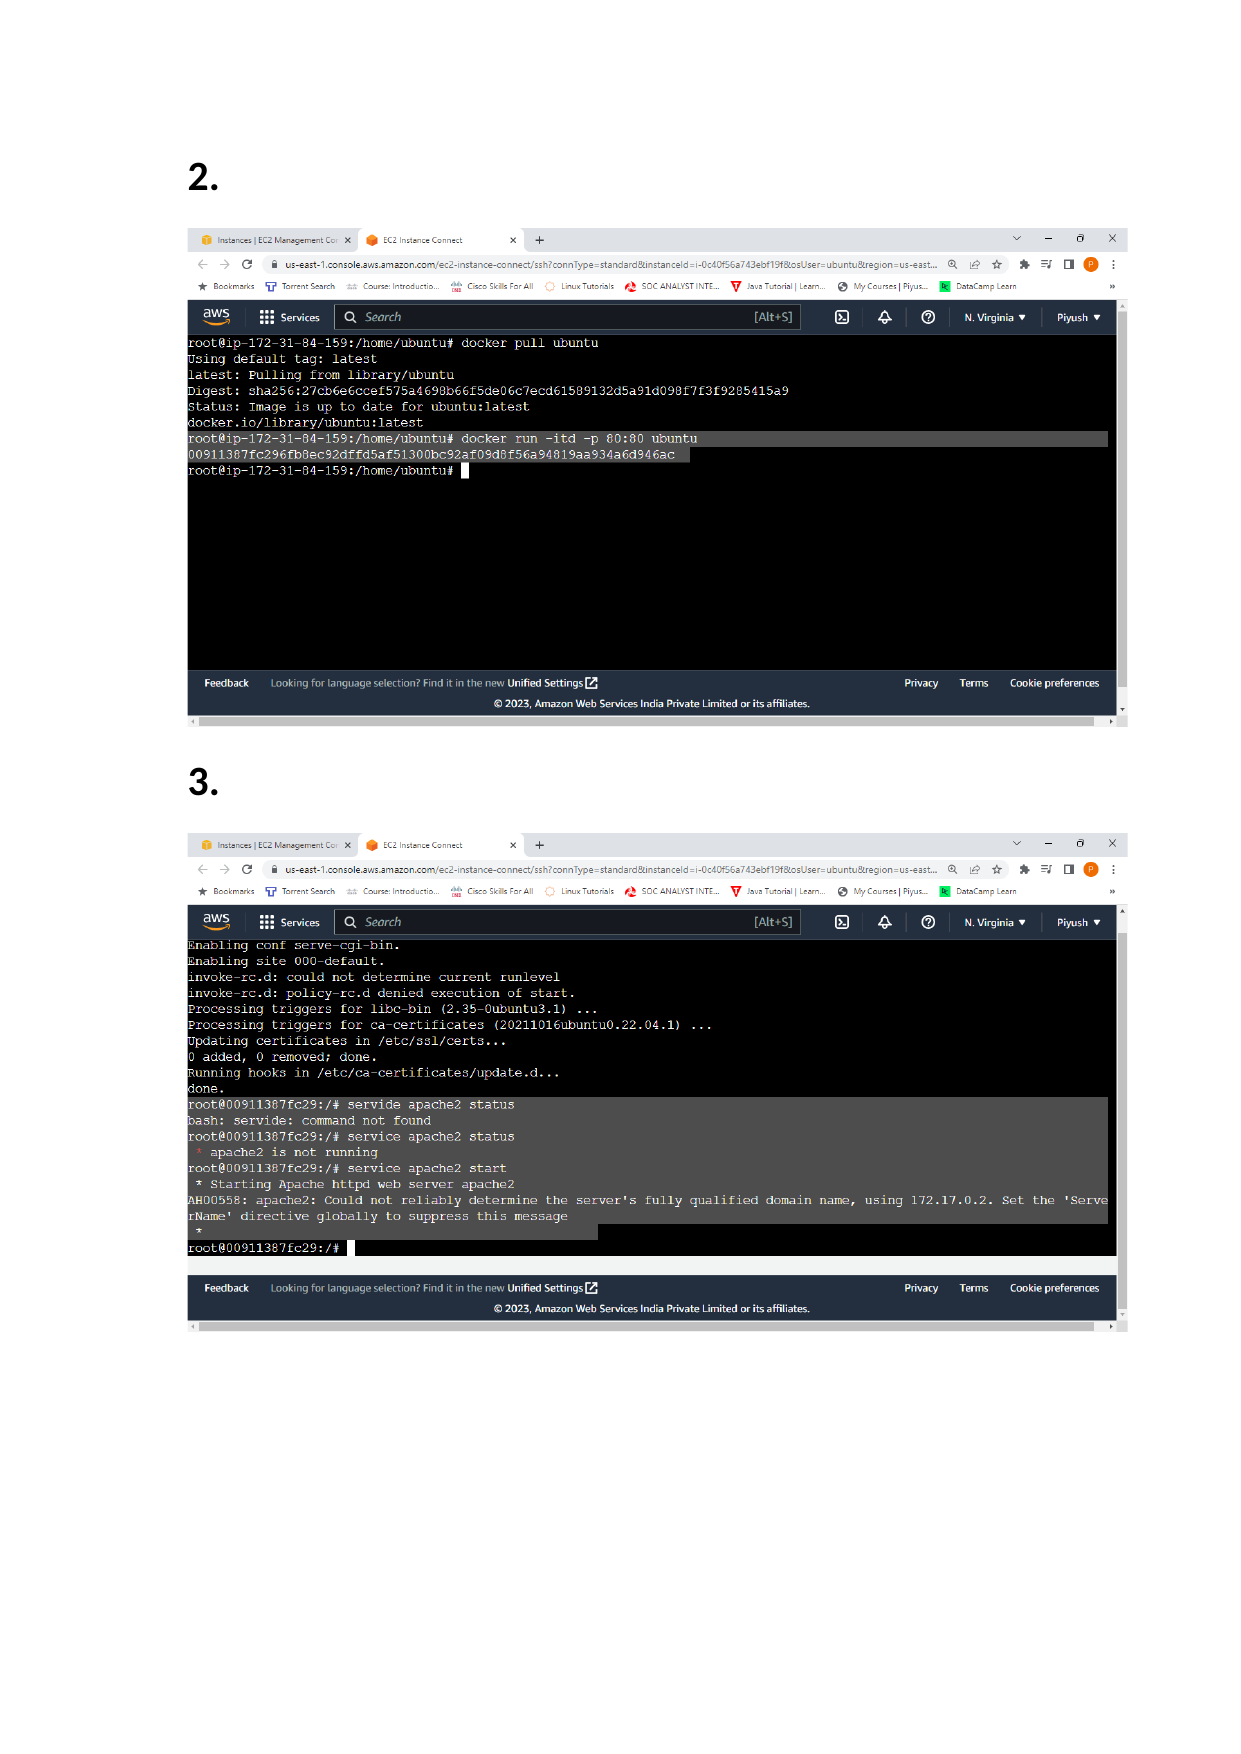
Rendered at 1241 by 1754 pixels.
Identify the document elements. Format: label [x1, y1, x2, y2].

picture [187, 228, 1128, 727]
picture [187, 833, 1128, 1332]
